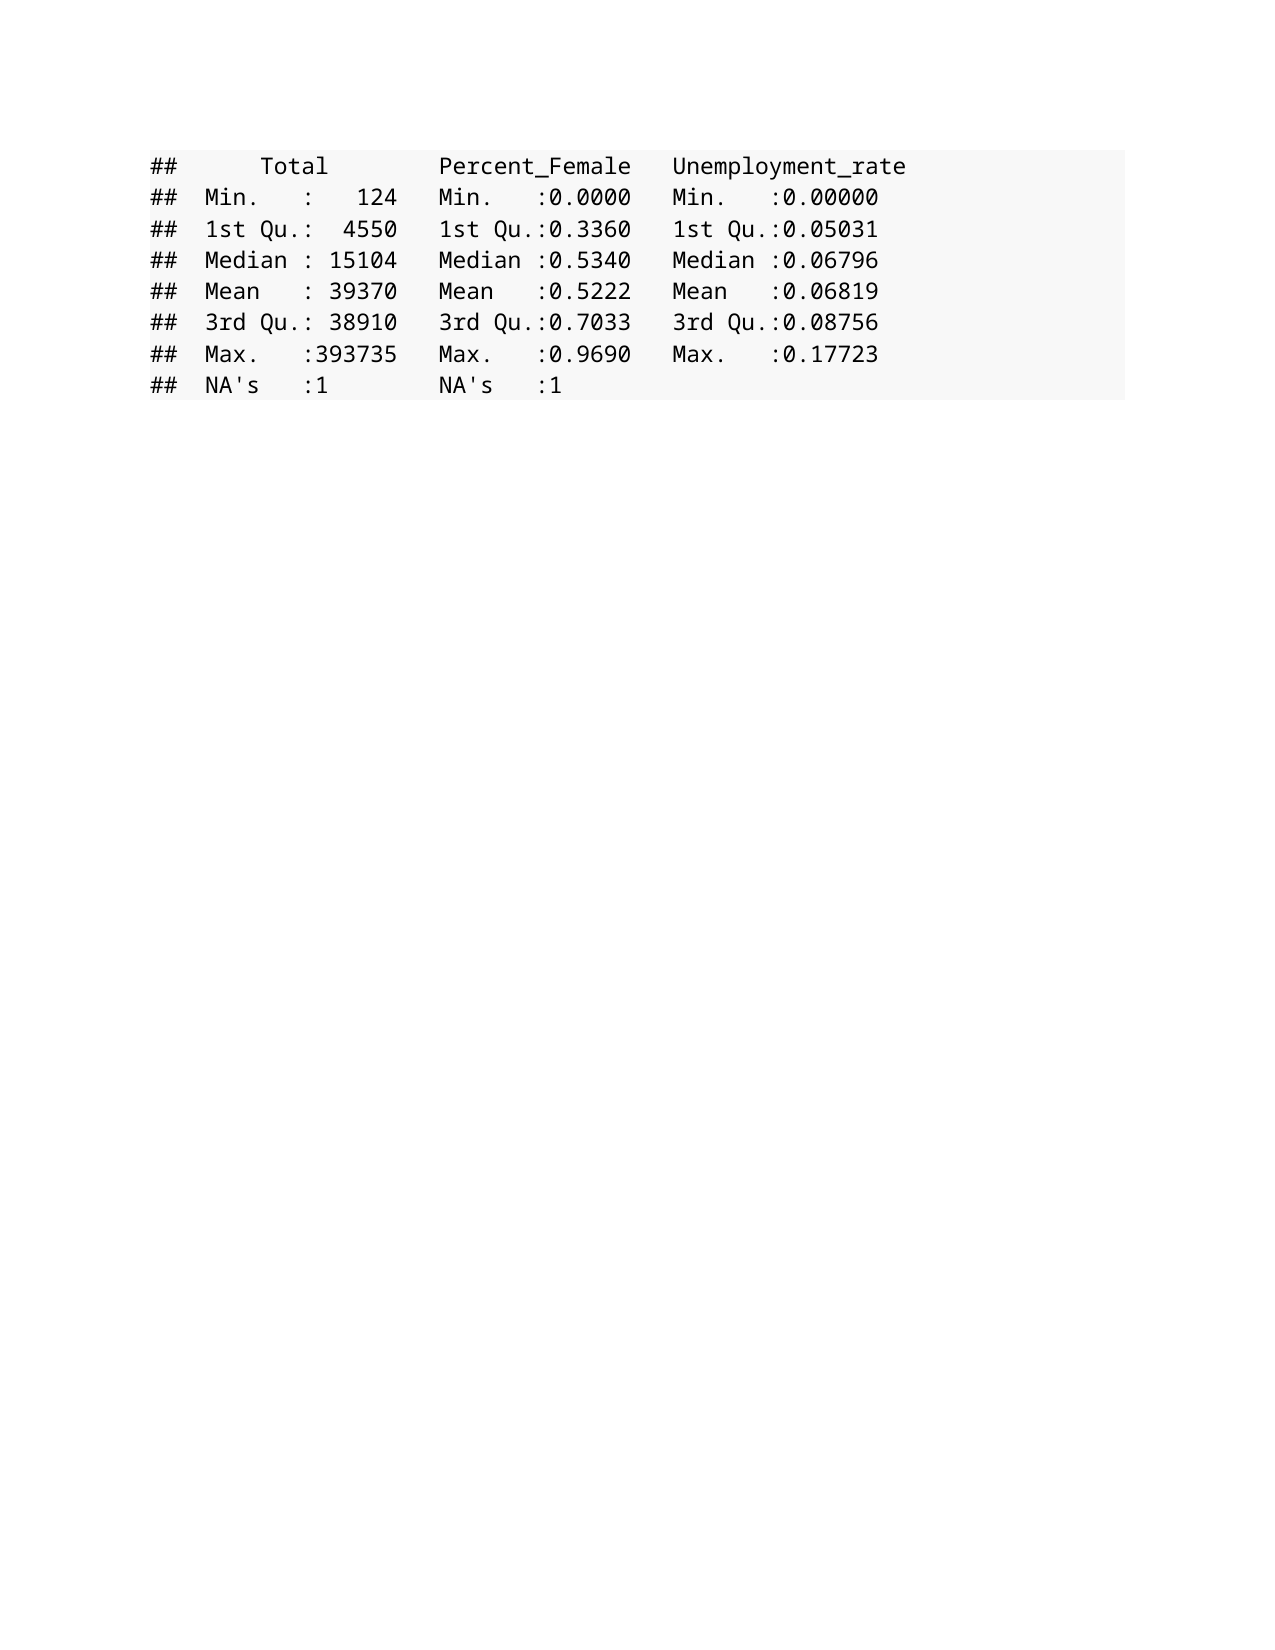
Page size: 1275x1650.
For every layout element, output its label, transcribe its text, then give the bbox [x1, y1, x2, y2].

text ## Total Percent_Female Unemployment_rate ## Min. : 124 Min. :0.0000 Min. :0.00000 ## 1st Qu.: 4550 1st Qu.:0.3360 1st Qu.:0.05031 ## Median : 15104 Median :0.5340 Median :0.06796 ## Mean : 39370 Mean :0.5222 Mean :0.06819 ## 3rd Qu.: 38910 3rd Qu.:0.7033 3rd Qu.:0.08756 ## Max. :393735 Max. :0.9690 Max. :0.17723 ## NA's :1 NA's :1 [150, 150, 1125, 400]
